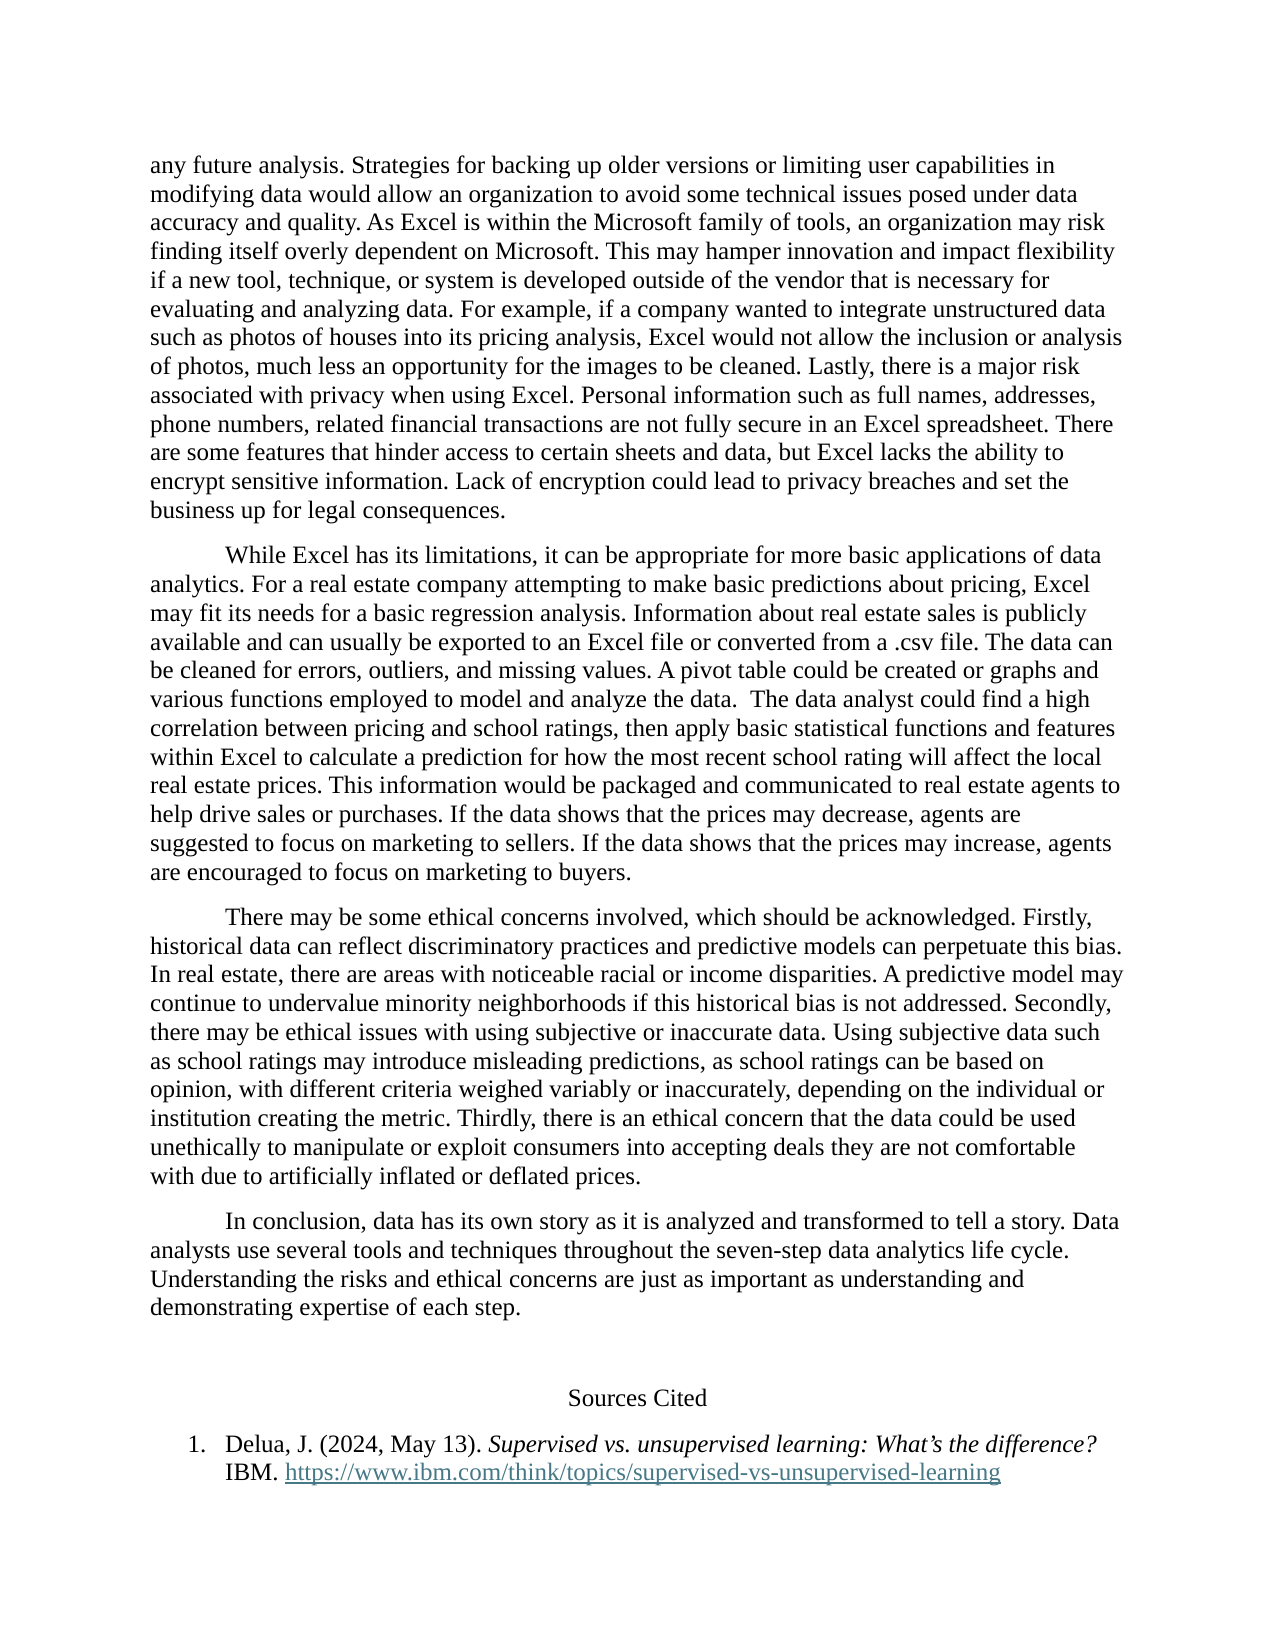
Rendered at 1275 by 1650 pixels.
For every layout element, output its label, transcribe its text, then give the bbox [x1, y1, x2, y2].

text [150, 150, 1125, 524]
text There may be some ethical concerns involved, which should be acknowledged. Firstly, historical data can reflect discriminatory practices and predictive models can perpetuate this bias. In real estate, there are areas with noticeable racial or income disparities. A predictive model may continue to undervalue minority neighborhoods if this historical bias is not addressed. Secondly, there may be ethical issues with using subjective or inaccurate data. Using subjective data such as school ratings may introduce misleading predictions, as school ratings can be based on opinion, with different criteria weighed variably or inaccurately, depending on the individual or institution creating the metric. Thirdly, there is an ethical concern that the data could be used unethically to manipulate or exploit consumers into accepting deals they are not comfortable with due to artificially inflated or deflated prices. [150, 902, 1125, 1189]
list Delua, J. (2024, May 13). Supervised vs. unsupervised learning: What’s the difference? IBM. https://www.ibm.com/think/topics/supervised-vs-unsupervised-learning [187, 1429, 1125, 1486]
text In conclusion, data has its own story as it is analyzed and transformed to tell a story. Data analysts use several tools and techniques throughout the seven-step data analytics life cycle. Understanding the risks and ethical concerns are just as important as understanding and demonstrating expertise of each step. [150, 1206, 1125, 1321]
text Sources Cited [150, 1383, 1125, 1412]
text While Excel has its limitations, it can be appropriate for more basic applications of data analytics. For a real estate company attempting to make basic predictions about pricing, Excel may fit its needs for a basic regression analysis. Information about real estate sales is publicly available and can usually be exported to an Excel file or converted from a .csv file. The data can be cleaned for errors, outliers, and missing values. A pivot table could be created or graphs and various functions employed to model and analyze the data. The data analyst could find a high correlation between pricing and school ratings, then apply basic statistical functions and features within Excel to calculate a prediction for how the most recent school rating will affect the local real estate prices. This information would be packaged and communicated to real estate agents to help drive sales or purchases. If the data shows that the prices may decrease, agents are suggested to focus on marketing to sellers. If the data shows that the prices may increase, agents are encouraged to focus on marketing to buyers. [150, 540, 1125, 885]
